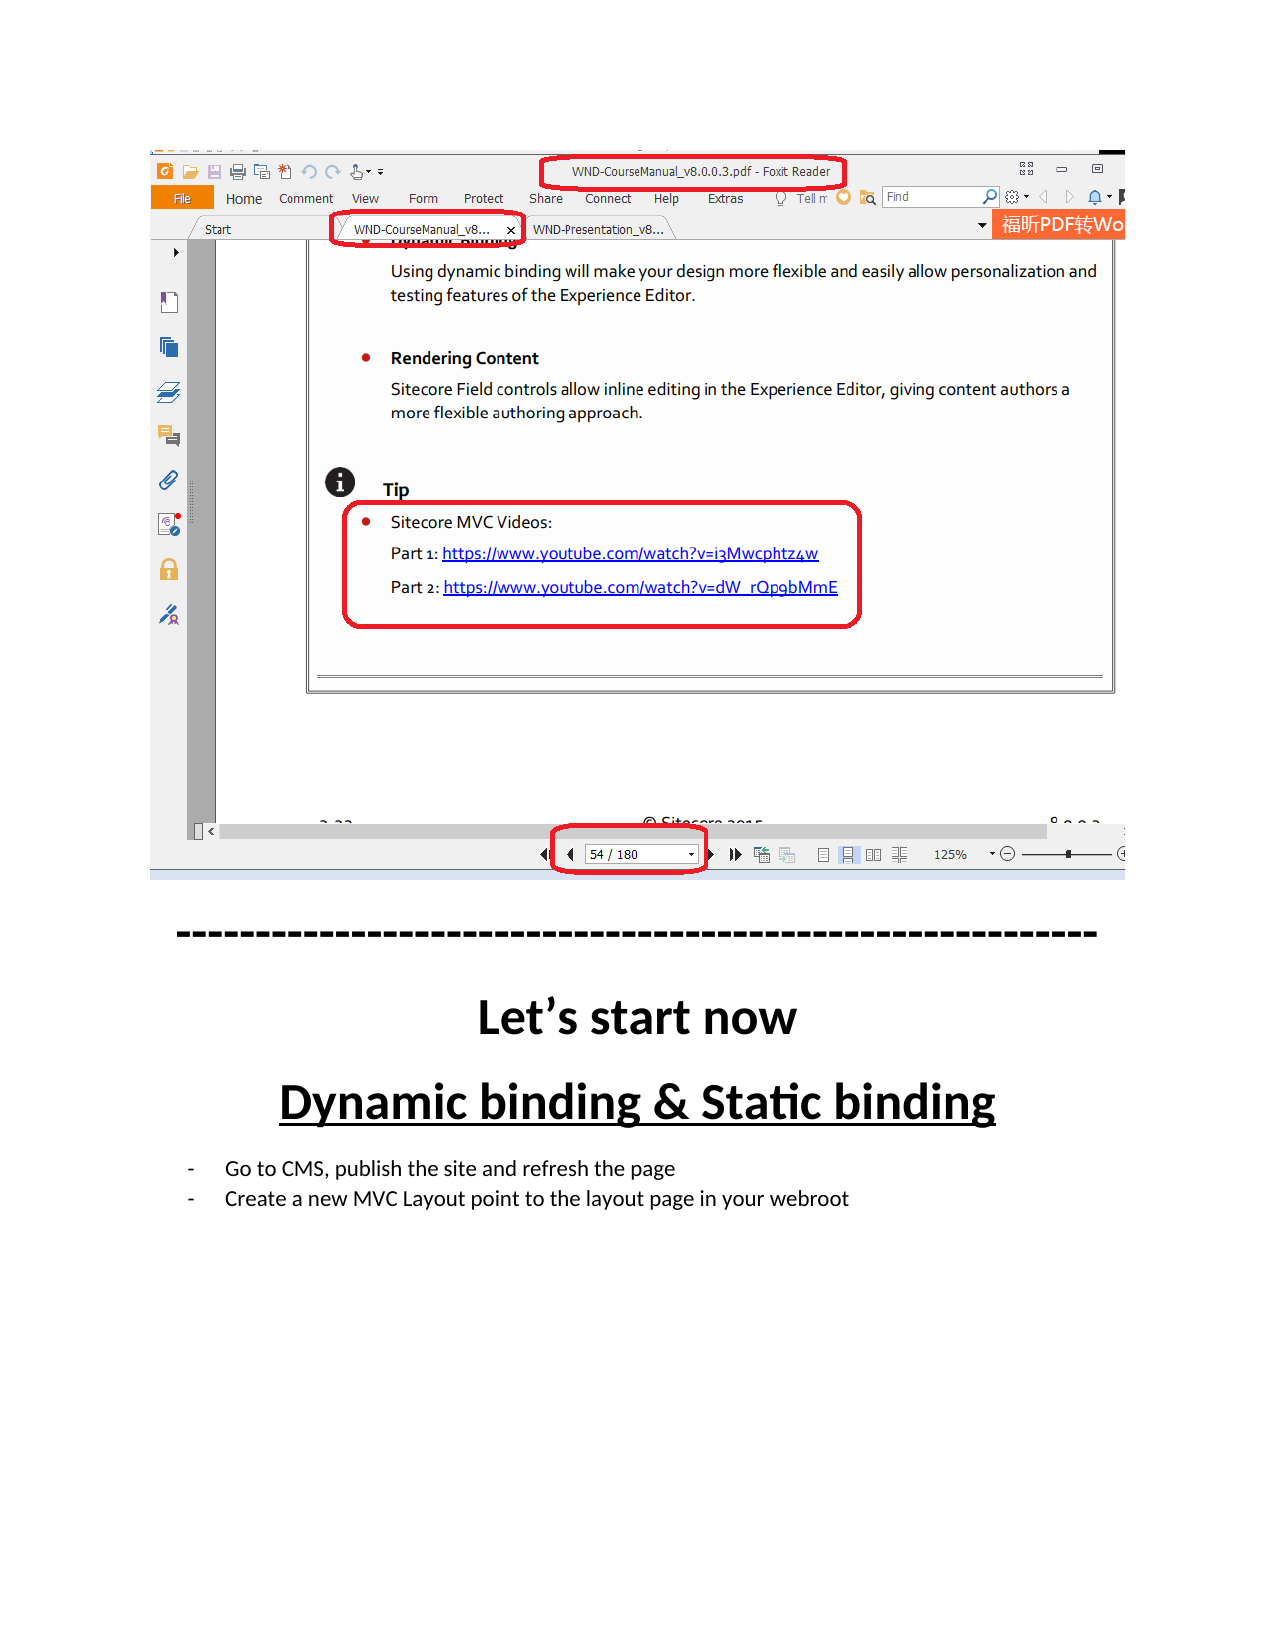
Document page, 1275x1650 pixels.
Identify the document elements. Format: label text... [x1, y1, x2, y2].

text ---------------------------------------------------------- [150, 899, 1125, 962]
list Create a new MVC Layout point to the layout page in your webroot [187, 1184, 1125, 1213]
text Let’s start now [150, 984, 1125, 1047]
text Dynamic binding & Static binding [150, 1069, 1125, 1133]
list Go to CMS, publish the site and refresh the page [187, 1154, 1125, 1182]
picture [150, 150, 1125, 880]
